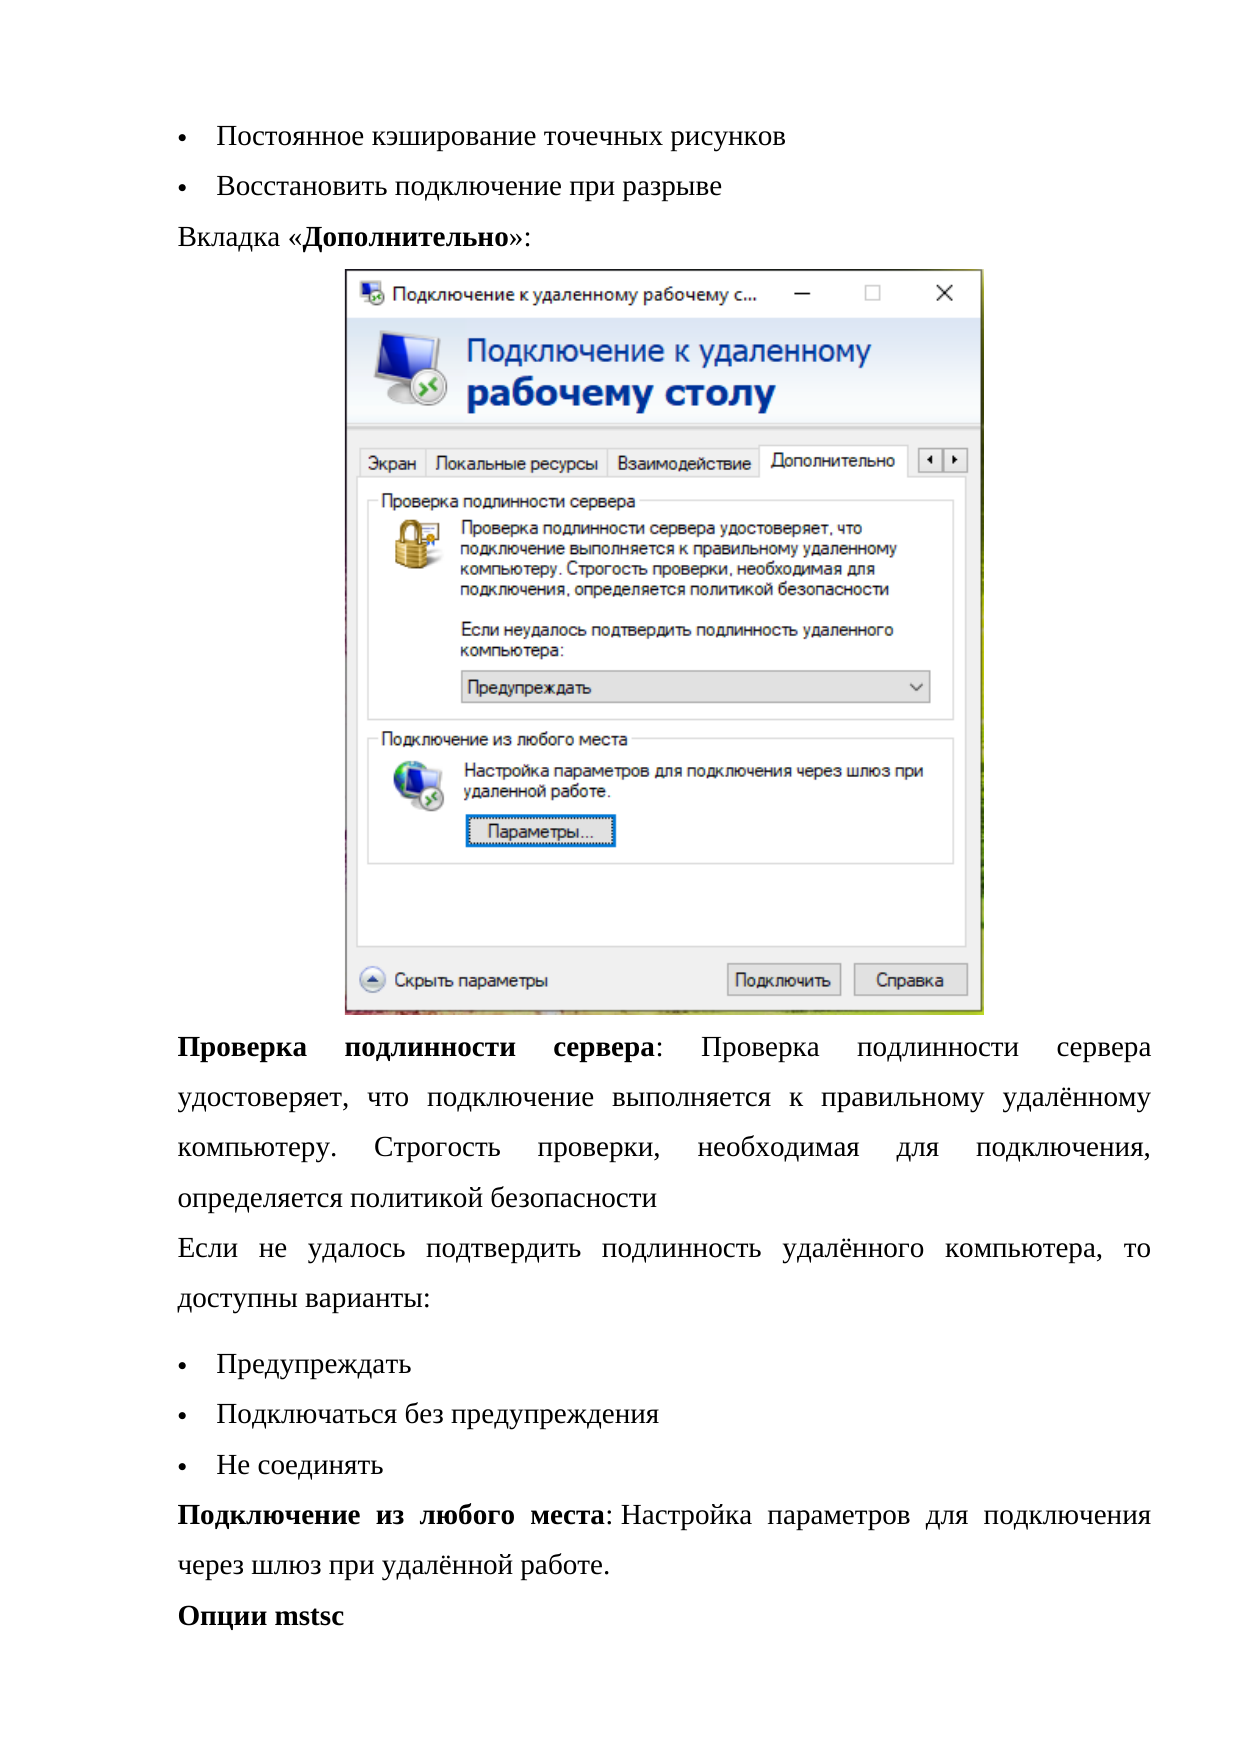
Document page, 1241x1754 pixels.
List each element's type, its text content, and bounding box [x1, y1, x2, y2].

list Подключаться без предупреждения [179, 1397, 1152, 1430]
text Вкладка «Дополнительно»: [177, 219, 1152, 252]
text Подключение из любого места: Настройка параметров для подключения через шлюз при удалённой работе. [177, 1497, 1152, 1581]
picture [344, 269, 984, 1015]
list Предупреждать [179, 1346, 1152, 1380]
list Не соединять [179, 1447, 1152, 1480]
list Восстановить подключение при разрыве [179, 168, 1152, 202]
list Постоянное кэширование точечных рисунков [179, 118, 1152, 152]
text Если не удалось подтвердить подлинность удалённого компьютера, то доступны варианты: [177, 1230, 1152, 1314]
subtitle Опции mstsc [177, 1598, 1152, 1631]
text Проверка подлинности сервера: Проверка подлинности сервера удостоверяет, что подключение выполняется к правильному удалённому компьютеру. Строгость проверки, необходимая для подключения, определяется политикой безопасности [177, 1029, 1152, 1213]
